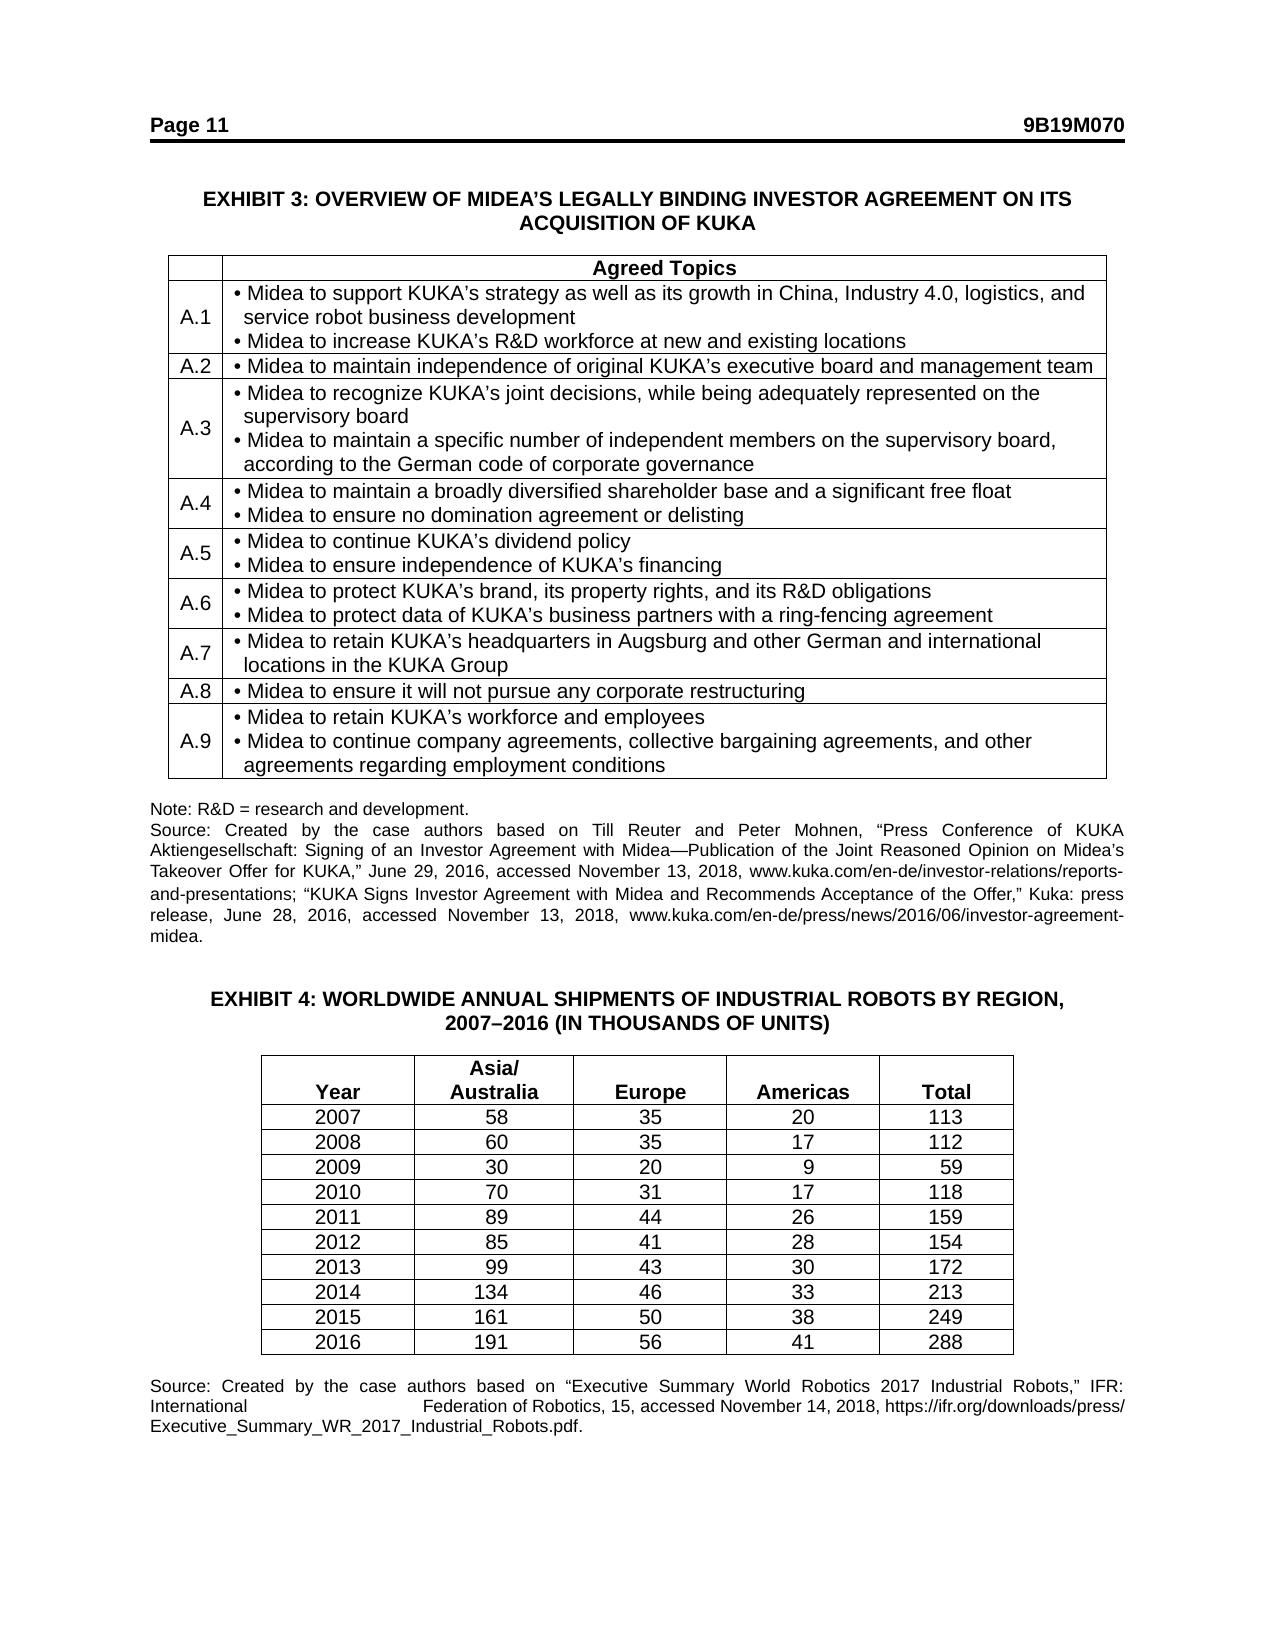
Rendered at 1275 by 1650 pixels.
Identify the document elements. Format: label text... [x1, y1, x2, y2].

text Source: Created by the case authors based on “Executive Summary World Robotics 2017 Industrial Robots,” IFR: International Federation of Robotics, 15, accessed November 14, 2018, https://ifr.org/downloads/press/Executive_Summary_WR_2017_Industrial_Robots.pdf. [150, 1375, 1125, 1437]
table_cell 33 [727, 1280, 879, 1304]
table_cell 2009 [262, 1155, 414, 1179]
table_cell 59 [880, 1155, 1013, 1179]
table_cell 56 [574, 1330, 726, 1354]
text Source: Created by the case authors based on Till Reuter and Peter Mohnen, “Press Conference of KUKA Aktiengesellschaft: Signing of an Investor Agreement with Midea—Publication of the Joint Reasoned Opinion on Midea’s Takeover Offer for KUKA,” June 29, 2016, accessed November 13, 2018, www.kuka.com/en-de/investor-relations/reports-and-presentations; “KUKA Signs Investor Agreement with Midea and Recommends Acceptance of the Offer,” Kuka: press release, June 28, 2016, accessed November 13, 2018, www.kuka.com/en-de/press/news/2016/06/investor-agreement-midea. [150, 819, 1125, 946]
table_cell 2015 [262, 1305, 414, 1329]
table_cell • Midea to protect KUKA’s brand, its property rights, and its R&D obligations • Midea to protect data of KUKA’s business partners with a ring-fencing agreement [223, 579, 1106, 628]
table_header Europe [574, 1056, 726, 1104]
table_cell A.6 [169, 579, 222, 628]
table_cell A.8 [169, 679, 222, 703]
table_cell 134 [415, 1280, 573, 1304]
table_cell 2014 [262, 1280, 414, 1304]
table_cell 118 [880, 1180, 1013, 1204]
table_cell 26 [727, 1205, 879, 1229]
table_cell 2008 [262, 1130, 414, 1154]
table_cell • Midea to retain KUKA’s headquarters in Augsburg and other German and international locations in the KUKA Group [223, 629, 1106, 678]
table_cell 50 [574, 1305, 726, 1329]
table_cell 35 [574, 1105, 726, 1129]
table_cell 2007 [262, 1105, 414, 1129]
table_cell 30 [727, 1255, 879, 1279]
table_cell 2016 [262, 1330, 414, 1354]
table_cell A.9 [169, 704, 222, 778]
table_cell 113 [880, 1105, 1013, 1129]
table_cell A.1 [169, 281, 222, 353]
table_cell A.2 [169, 354, 222, 378]
table_cell • Midea to maintain independence of original KUKA’s executive board and management team [223, 354, 1106, 378]
table_cell 17 [727, 1180, 879, 1204]
table_cell • Midea to support KUKA’s strategy as well as its growth in China, Industry 4.0, logistics, and service robot business development • Midea to increase KUKA’s R&D workforce at new and existing locations [223, 281, 1106, 353]
text Exhibit 4: WORLDWIDE ANNUAL SHIPMENTS OF INDUSTRIAL ROBOTS BY REGION, [150, 987, 1125, 1011]
table_cell 9 [727, 1155, 879, 1179]
table_header Americas [727, 1056, 879, 1104]
table_cell • Midea to continue KUKA’s dividend policy • Midea to ensure independence of KUKA’s financing [223, 529, 1106, 578]
table_cell 2013 [262, 1255, 414, 1279]
text Exhibit 3: OVERVIEW OF MIDEA’s LEGALLY BINDING INVESTOR AGREEMENT ON its ACQUISITION OF KUKA [150, 186, 1125, 234]
table_cell 89 [415, 1205, 573, 1229]
table_cell A.3 [169, 379, 222, 478]
table_header Asia/Australia [415, 1056, 573, 1104]
table_cell 159 [880, 1205, 1013, 1229]
table_cell 46 [574, 1280, 726, 1304]
table_cell 2010 [262, 1180, 414, 1204]
text 2007–2016 (in THOUSANDs of UNITS) [150, 1011, 1125, 1034]
table_cell 60 [415, 1130, 573, 1154]
table_cell 172 [880, 1255, 1013, 1279]
table_header Agreed Topics [223, 256, 1106, 280]
table_header Year [262, 1056, 414, 1104]
table_cell 17 [727, 1130, 879, 1154]
table_cell 288 [880, 1330, 1013, 1354]
table_cell 41 [574, 1230, 726, 1254]
table_cell 43 [574, 1255, 726, 1279]
table_cell 2012 [262, 1230, 414, 1254]
table_cell A.4 [169, 479, 222, 528]
table_cell A.5 [169, 529, 222, 578]
table_cell 20 [727, 1105, 879, 1129]
table_cell 249 [880, 1305, 1013, 1329]
table_cell 58 [415, 1105, 573, 1129]
table_header [169, 256, 222, 280]
table_cell • Midea to retain KUKA’s workforce and employees • Midea to continue company agreements, collective bargaining agreements, and other agreements regarding employment conditions [223, 704, 1106, 778]
table_cell 112 [880, 1130, 1013, 1154]
table_cell 85 [415, 1230, 573, 1254]
table_cell 70 [415, 1180, 573, 1204]
table_header Total [880, 1056, 1013, 1104]
table_cell 30 [415, 1155, 573, 1179]
table_cell 191 [415, 1330, 573, 1354]
table_cell 213 [880, 1280, 1013, 1304]
table_cell 28 [727, 1230, 879, 1254]
table_cell 38 [727, 1305, 879, 1329]
table_cell 31 [574, 1180, 726, 1204]
table_cell 41 [727, 1330, 879, 1354]
table_cell A.7 [169, 629, 222, 678]
text Note: R&D = research and development. [150, 799, 1125, 819]
table_cell 2011 [262, 1205, 414, 1229]
table_cell 161 [415, 1305, 573, 1329]
table_cell • Midea to recognize KUKA’s joint decisions, while being adequately represented on the supervisory board • Midea to maintain a specific number of independent members on the supervisory board, according to the German code of corporate governance [223, 379, 1106, 478]
table_cell 99 [415, 1255, 573, 1279]
table_cell 154 [880, 1230, 1013, 1254]
table_cell • Midea to ensure it will not pursue any corporate restructuring [223, 679, 1106, 703]
table_cell 44 [574, 1205, 726, 1229]
table_cell 35 [574, 1130, 726, 1154]
table_cell 20 [574, 1155, 726, 1179]
table_cell • Midea to maintain a broadly diversified shareholder base and a significant free float • Midea to ensure no domination agreement or delisting [223, 479, 1106, 528]
